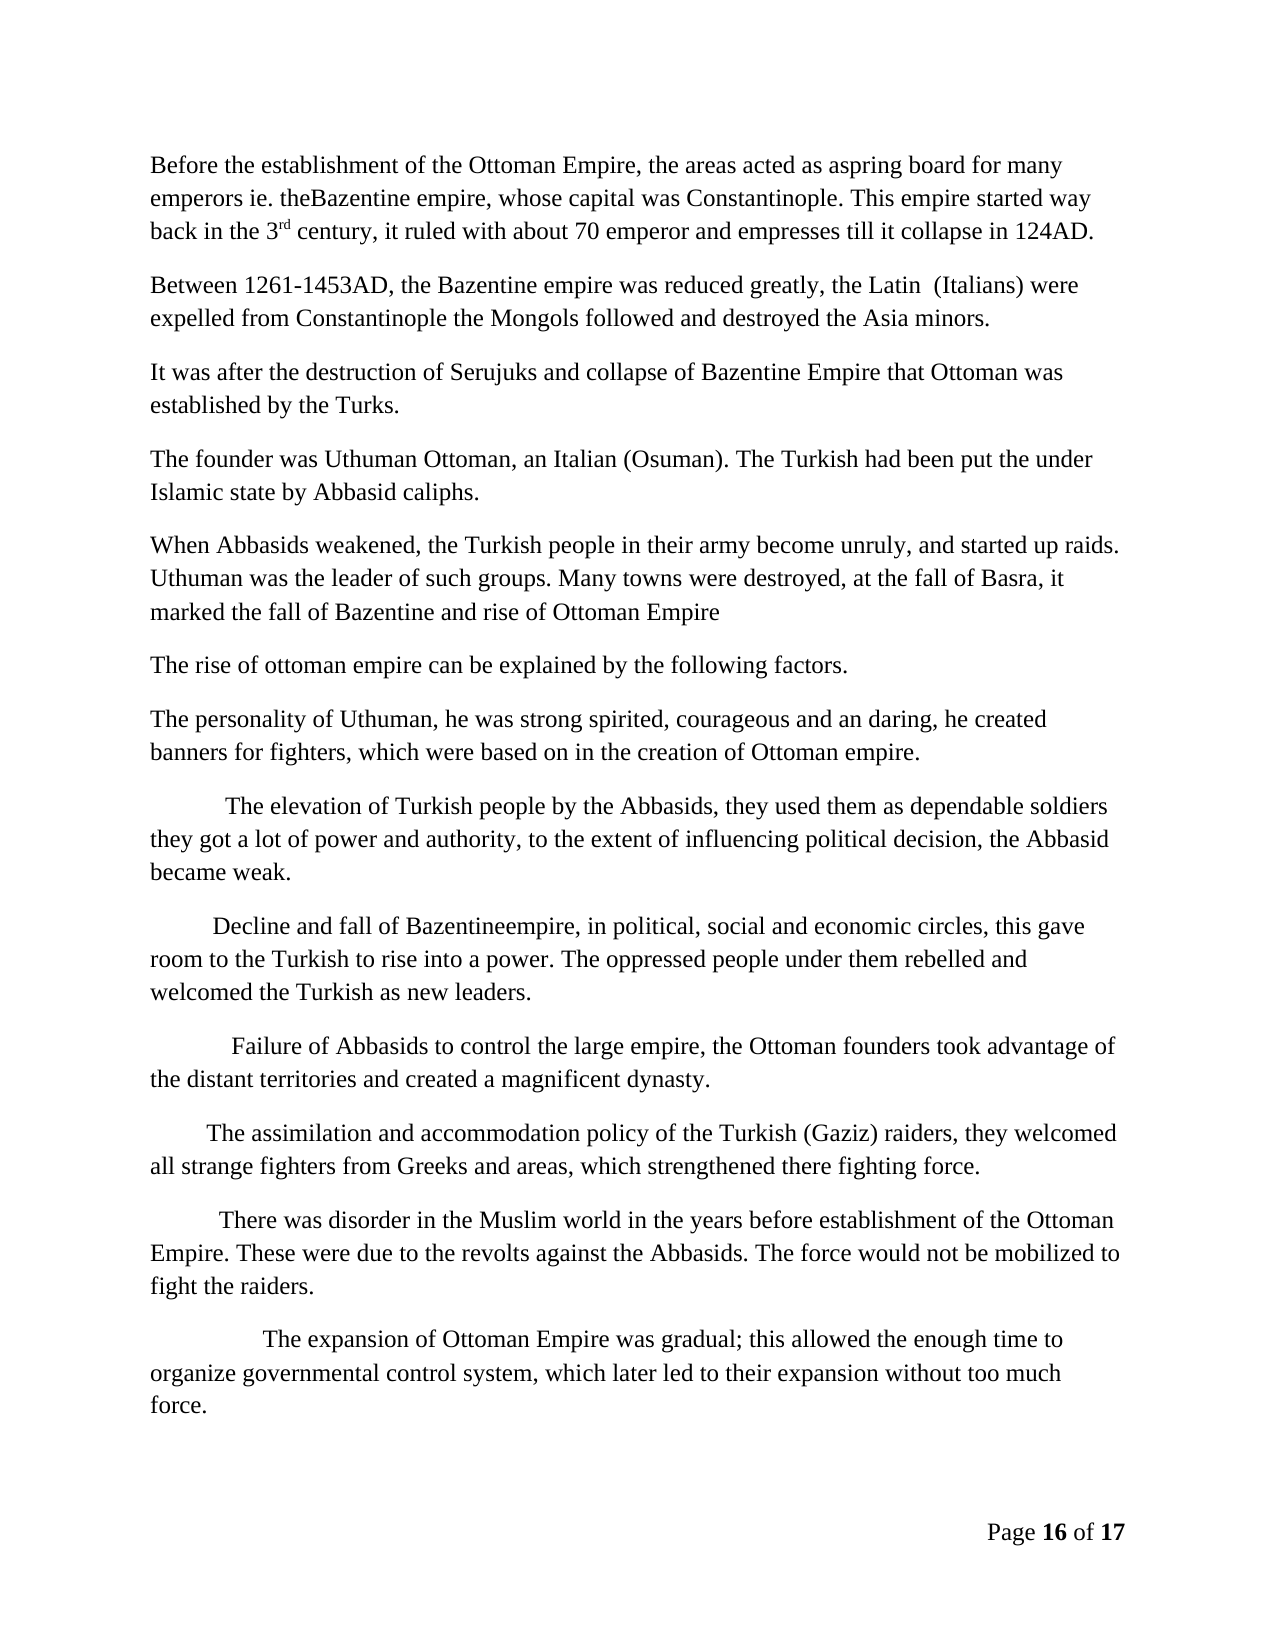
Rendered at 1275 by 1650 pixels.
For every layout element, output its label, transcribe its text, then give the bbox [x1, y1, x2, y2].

text It was after the destruction of Serujuks and collapse of Bazentine Empire that Ottoman was established by the Turks. [150, 357, 1125, 418]
text When Abbasids weakened, the Turkish people in their army become unruly, and started up raids. Uthuman was the leader of such groups. Many towns were destroyed, at the fall of Basra, it marked the fall of Bazentine and rise of Ottoman Empire [150, 531, 1125, 625]
text There was disorder in the Muslim world in the years before establishment of the Ottoman Empire. These were due to the revolts against the Abbasids. The force would not be mobilized to fight the raiders. [150, 1205, 1125, 1299]
text The rise of ottoman empire can be explained by the following factors. [150, 650, 1125, 679]
text The expansion of Ottoman Empire was gradual; this allowed the enough time to organize governmental control system, which later led to their expansion without too much force. [150, 1324, 1125, 1419]
text The founder was Uthuman Ottoman, an Italian (Osuman). The Turkish had been put the under Islamic state by Abbasid caliphs. [150, 444, 1125, 505]
text The personality of Uthuman, he was strong spirited, courageous and an daring, he created banners for fighters, which were based on in the creation of Ottoman empire. [150, 704, 1125, 766]
text The assimilation and accommodation policy of the Turkish (Gaziz) raiders, they welcomed all strange fighters from Greeks and areas, which strengthened there fighting force. [150, 1118, 1125, 1179]
text Between 1261-1453AD, the Bazentine empire was reduced greatly, the Latin (Italians) were expelled from Constantinople the Mongols followed and destroyed the Asia minors. [150, 270, 1125, 332]
text The elevation of Turkish people by the Abbasids, they used them as dependable soldiers they got a lot of power and authority, to the extent of influencing political decision, the Abbasid became weak. [150, 791, 1125, 886]
text Failure of Abbasids to control the large empire, the Ottoman founders took advantage of the distant territories and created a magnificent dynasty. [150, 1031, 1125, 1093]
text Decline and fall of Bazentineempire, in political, social and economic circles, this gave room to the Turkish to rise into a power. The oppressed people under them rebelled and welcomed the Turkish as new leaders. [150, 911, 1125, 1006]
text Before the establishment of the Ottoman Empire, the areas acted as aspring board for many emperors ie. theBazentine empire, whose capital was Constantinople. This empire started way back in the 3rd century, it ruled with about 70 emperor and empresses till it collapse in 124AD. [150, 150, 1125, 245]
